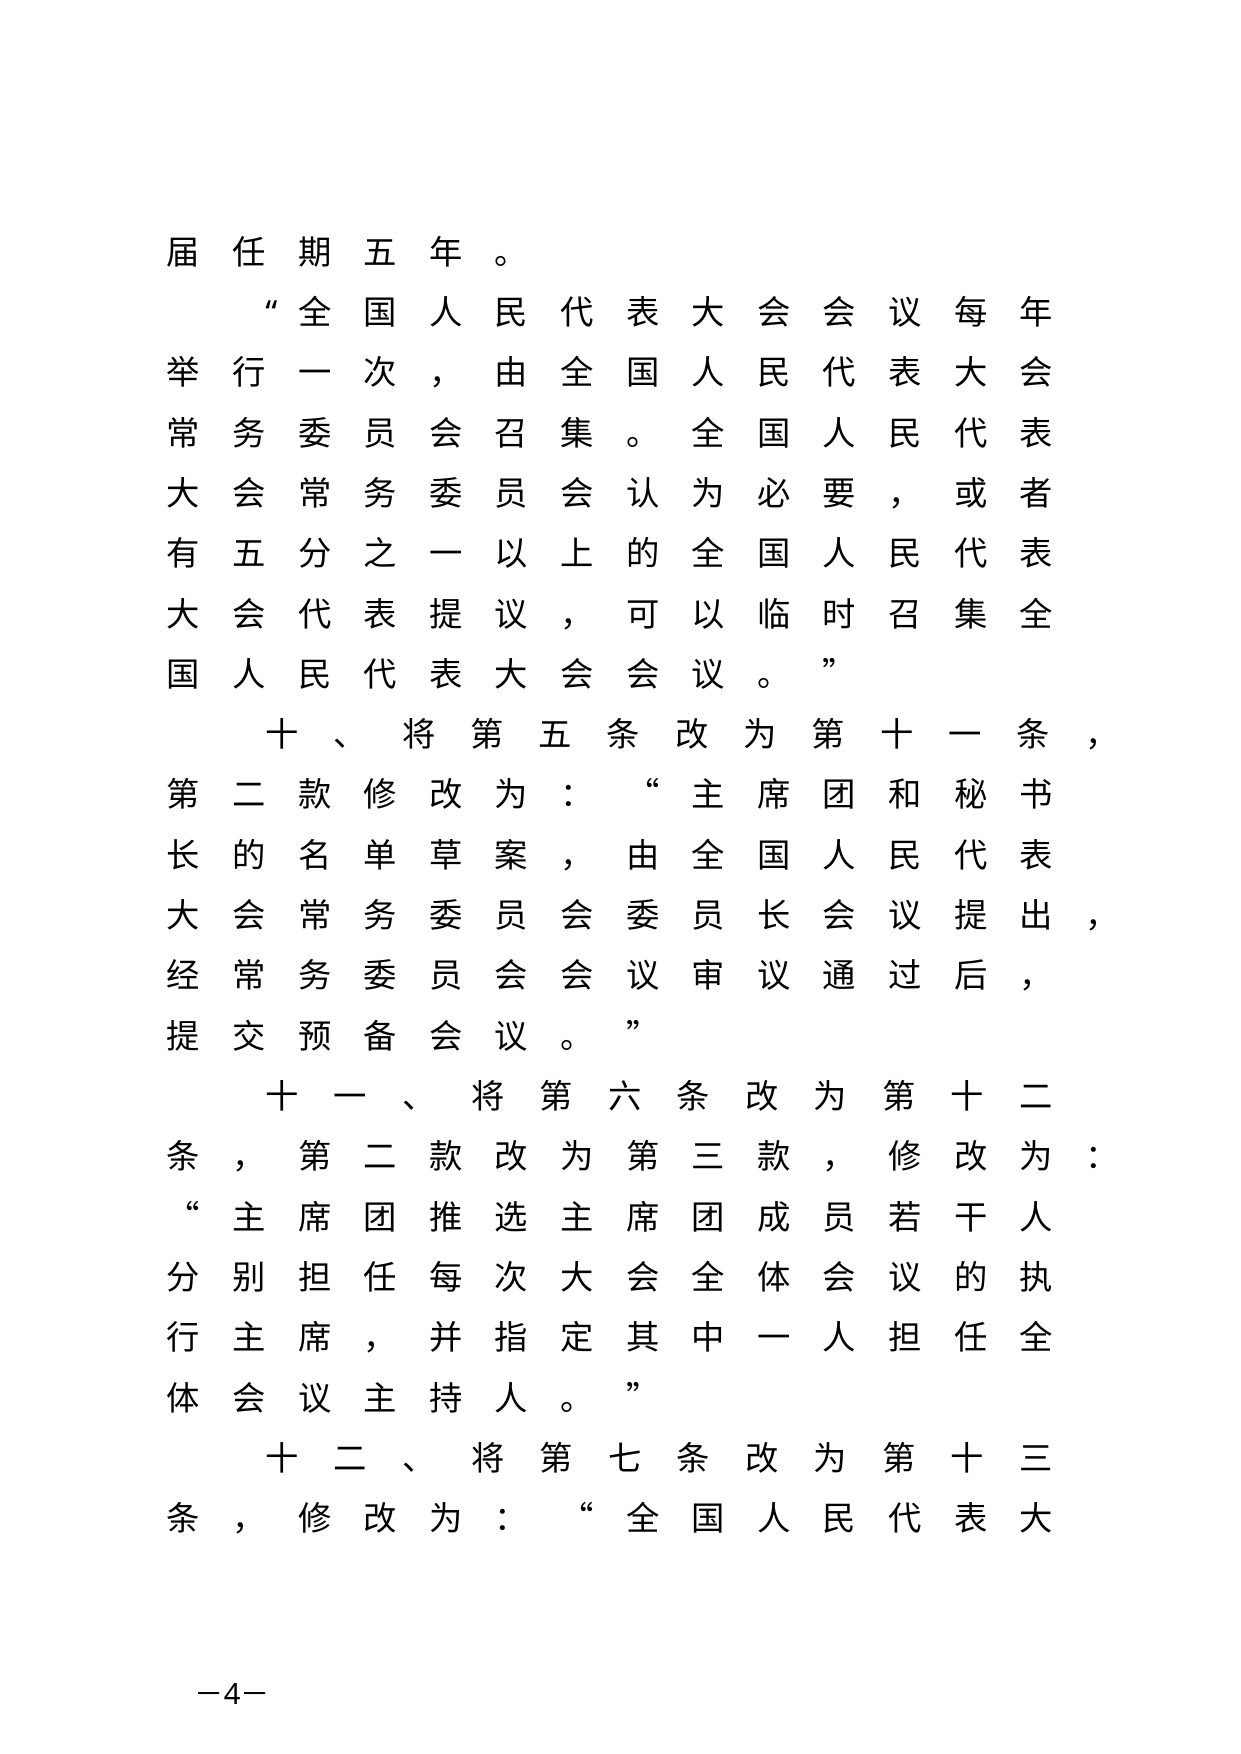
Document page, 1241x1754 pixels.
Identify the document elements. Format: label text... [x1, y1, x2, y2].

text 十一、将第六条改为第十二条，第二款改为第三款，修改为：“主席团推选主席团成员若干人分别担任每次大会全体会议的执行主席，并指定其中一人担任全体会议主持人。” [167, 1064, 1085, 1426]
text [167, 1426, 1085, 1546]
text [167, 219, 1085, 280]
text 十、将第五条改为第十一条，第二款修改为：“主席团和秘书长的名单草案，由全国人民代表大会常务委员会委员长会议提出，经常务委员会会议审议通过后，提交预备会议。” [167, 702, 1085, 1064]
text “全国人民代表大会会议每年举行一次，由全国人民代表大会常务委员会召集。全国人民代表大会常务委员会认为必要，或者有五分之一以上的全国人民代表大会代表提议，可以临时召集全国人民代表大会会议。” [167, 280, 1085, 702]
